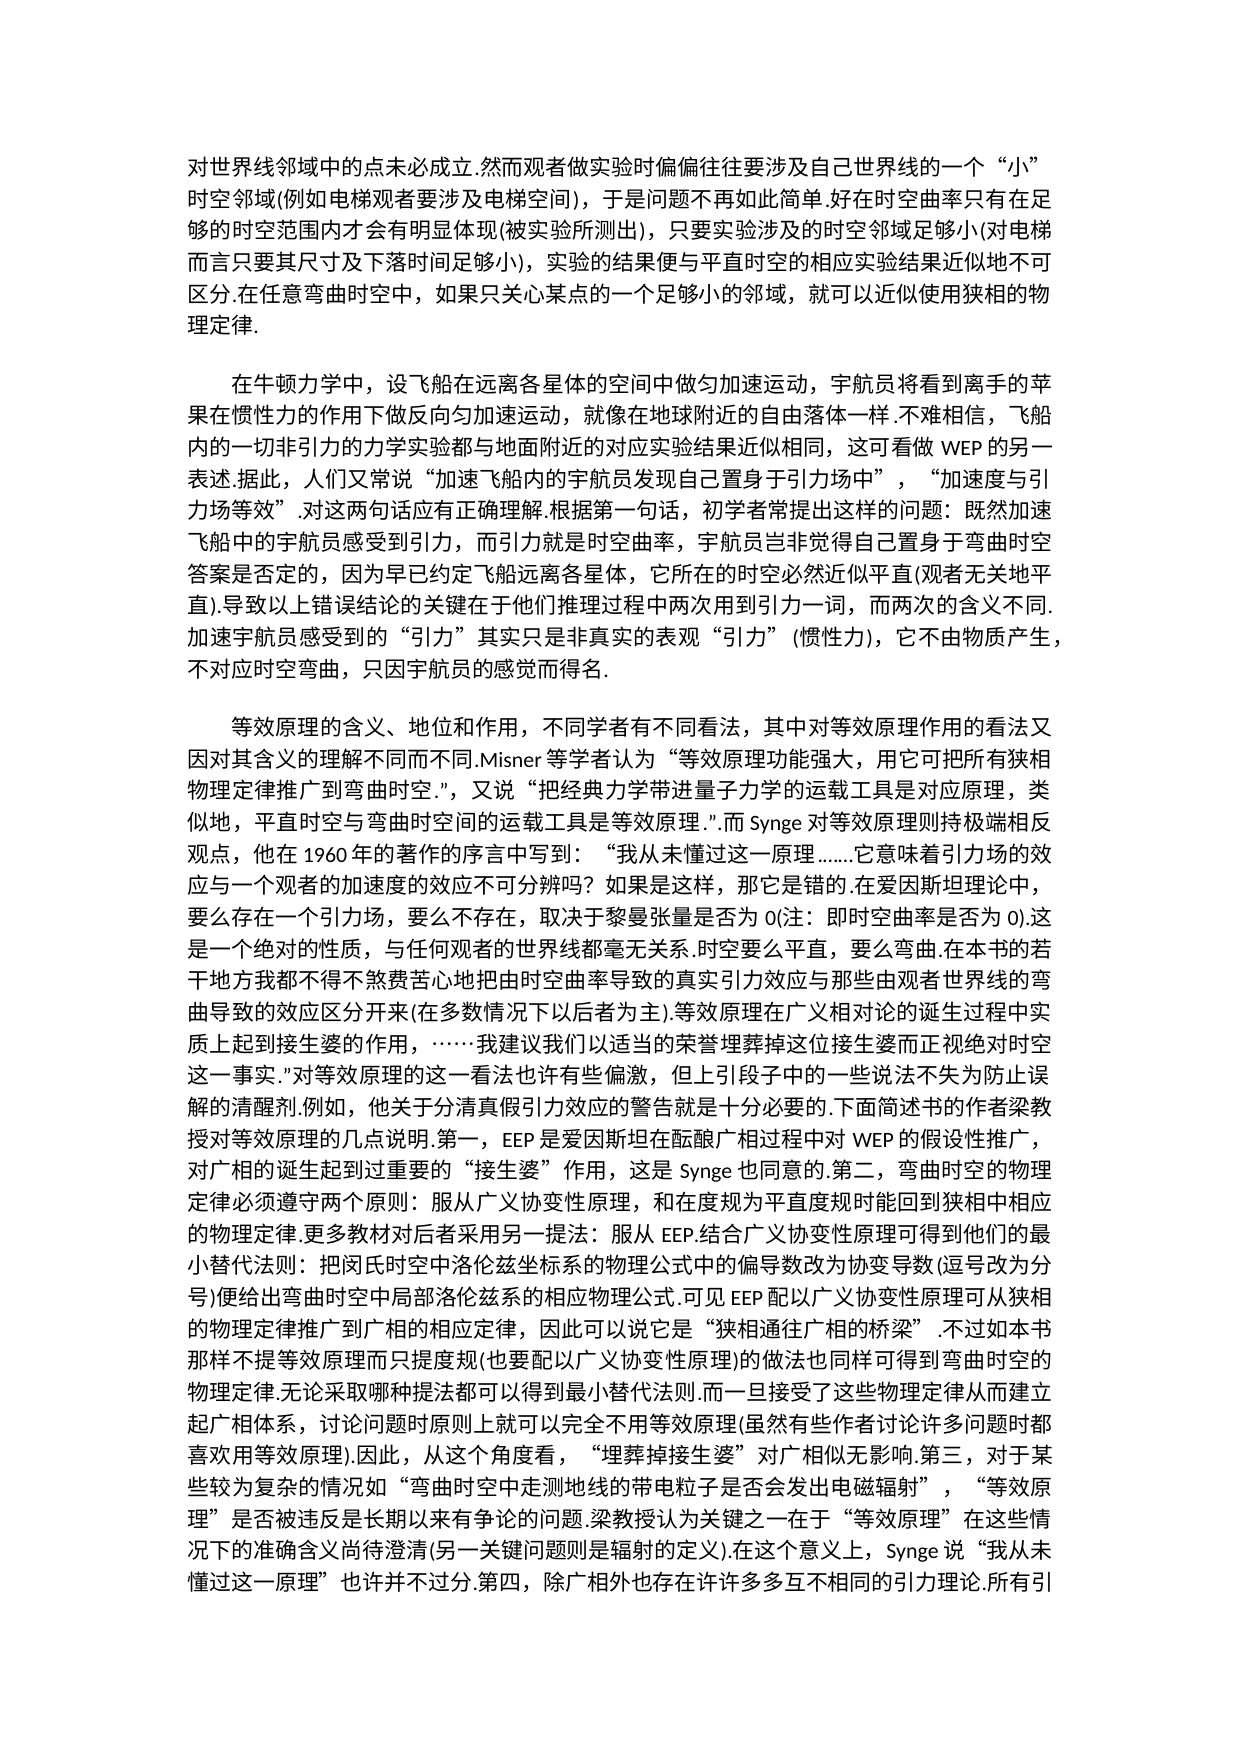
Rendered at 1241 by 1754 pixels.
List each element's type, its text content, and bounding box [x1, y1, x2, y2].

text 在牛顿力学中，设飞船在远离各星体的空间中做匀加速运动，宇航员将看到离手的苹果在惯性力的作用下做反向匀加速运动，就像在地球附近的自由落体一样.不难相信，飞船内的一切非引力的力学实验都与地面附近的对应实验结果近似相同，这可看做WEP的另一表述.据此，人们又常说“加速飞船内的宇航员发现自己置身于引力场中”，“加速度与引力场等效”.对这两句话应有正确理解.根据第一句话，初学者常提出这样的问题：既然加速飞船中的宇航员感受到引力，而引力就是时空曲率，宇航员岂非觉得自己置身于弯曲时空？答案是否定的，因为早已约定飞船远离各星体，它所在的时空必然近似平直(观者无关地平直).导致以上错误结论的关键在于他们推理过程中两次用到引力一词，而两次的含义不同.加速宇航员感受到的“引力”其实只是非真实的表观“引力”(惯性力)，它不由物质产生，不对应时空弯曲，只因宇航员的感觉而得名. [187, 367, 1053, 683]
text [187, 710, 1053, 1597]
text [187, 150, 1053, 340]
